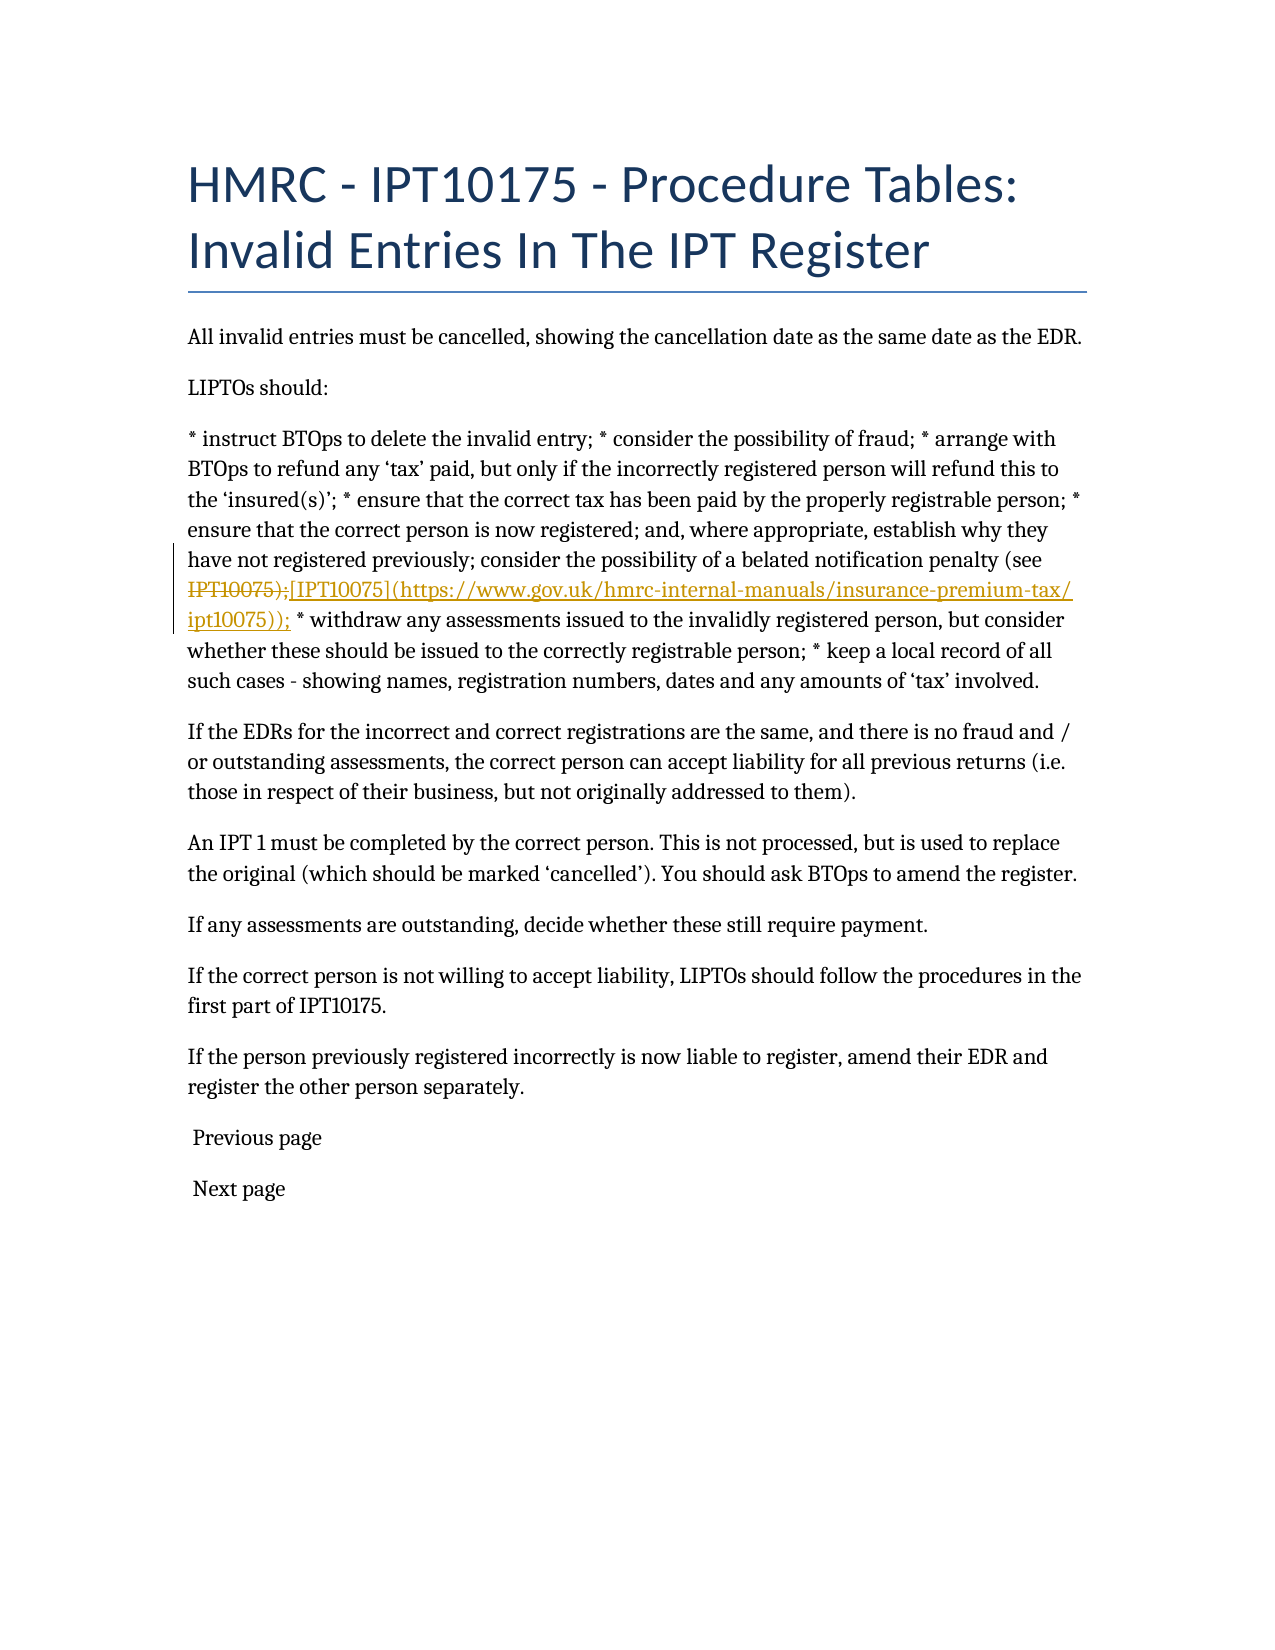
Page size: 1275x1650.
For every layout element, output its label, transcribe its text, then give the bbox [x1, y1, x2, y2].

text If the person previously registered incorrectly is now liable to register, amend their EDR and register the other person separately. [187, 1044, 1087, 1100]
title HMRC - IPT10175 - Procedure Tables: Invalid Entries In The IPT Register [187, 150, 1087, 293]
text An IPT 1 must be completed by the correct person. This is not processed, but is used to replace the original (which should be marked ‘cancelled’). You should ask BTOps to amend the register. [187, 830, 1087, 887]
text If any assessments are outstanding, decide whether these still require payment. [187, 911, 1087, 938]
text If the EDRs for the incorrect and correct registrations are the same, and there is no fraud and / or outstanding assessments, the correct person can accept liability for all previous returns (i.e. those in respect of their business, but not originally addressed to them). [187, 719, 1087, 806]
text Next page [187, 1176, 1087, 1202]
text * instruct BTOps to delete the invalid entry; * consider the possibility of fraud; * arrange with BTOps to refund any ‘tax’ paid, but only if the incorrectly registered person will refund this to the ‘insured(s)’; * ensure that the correct tax has been paid by the properly registrable person; * ensure that the correct person is now registered; and, where appropriate, establish why they have not registered previously; consider the possibility of a belated notification penalty (see * withdraw any assessments issued to the invalidly registered person, but consider whether these should be issued to the correctly registrable person; * keep a local record of all such cases - showing names, registration numbers, dates and any amounts of ‘tax’ involved. [187, 426, 1087, 694]
text Previous page [187, 1125, 1087, 1151]
text LIPTOs should: [187, 375, 1087, 401]
text If the correct person is not willing to accept liability, LIPTOs should follow the procedures in the first part of IPT10175. [187, 962, 1087, 1019]
text All invalid entries must be cancelled, showing the cancellation date as the same date as the EDR. [187, 324, 1087, 350]
